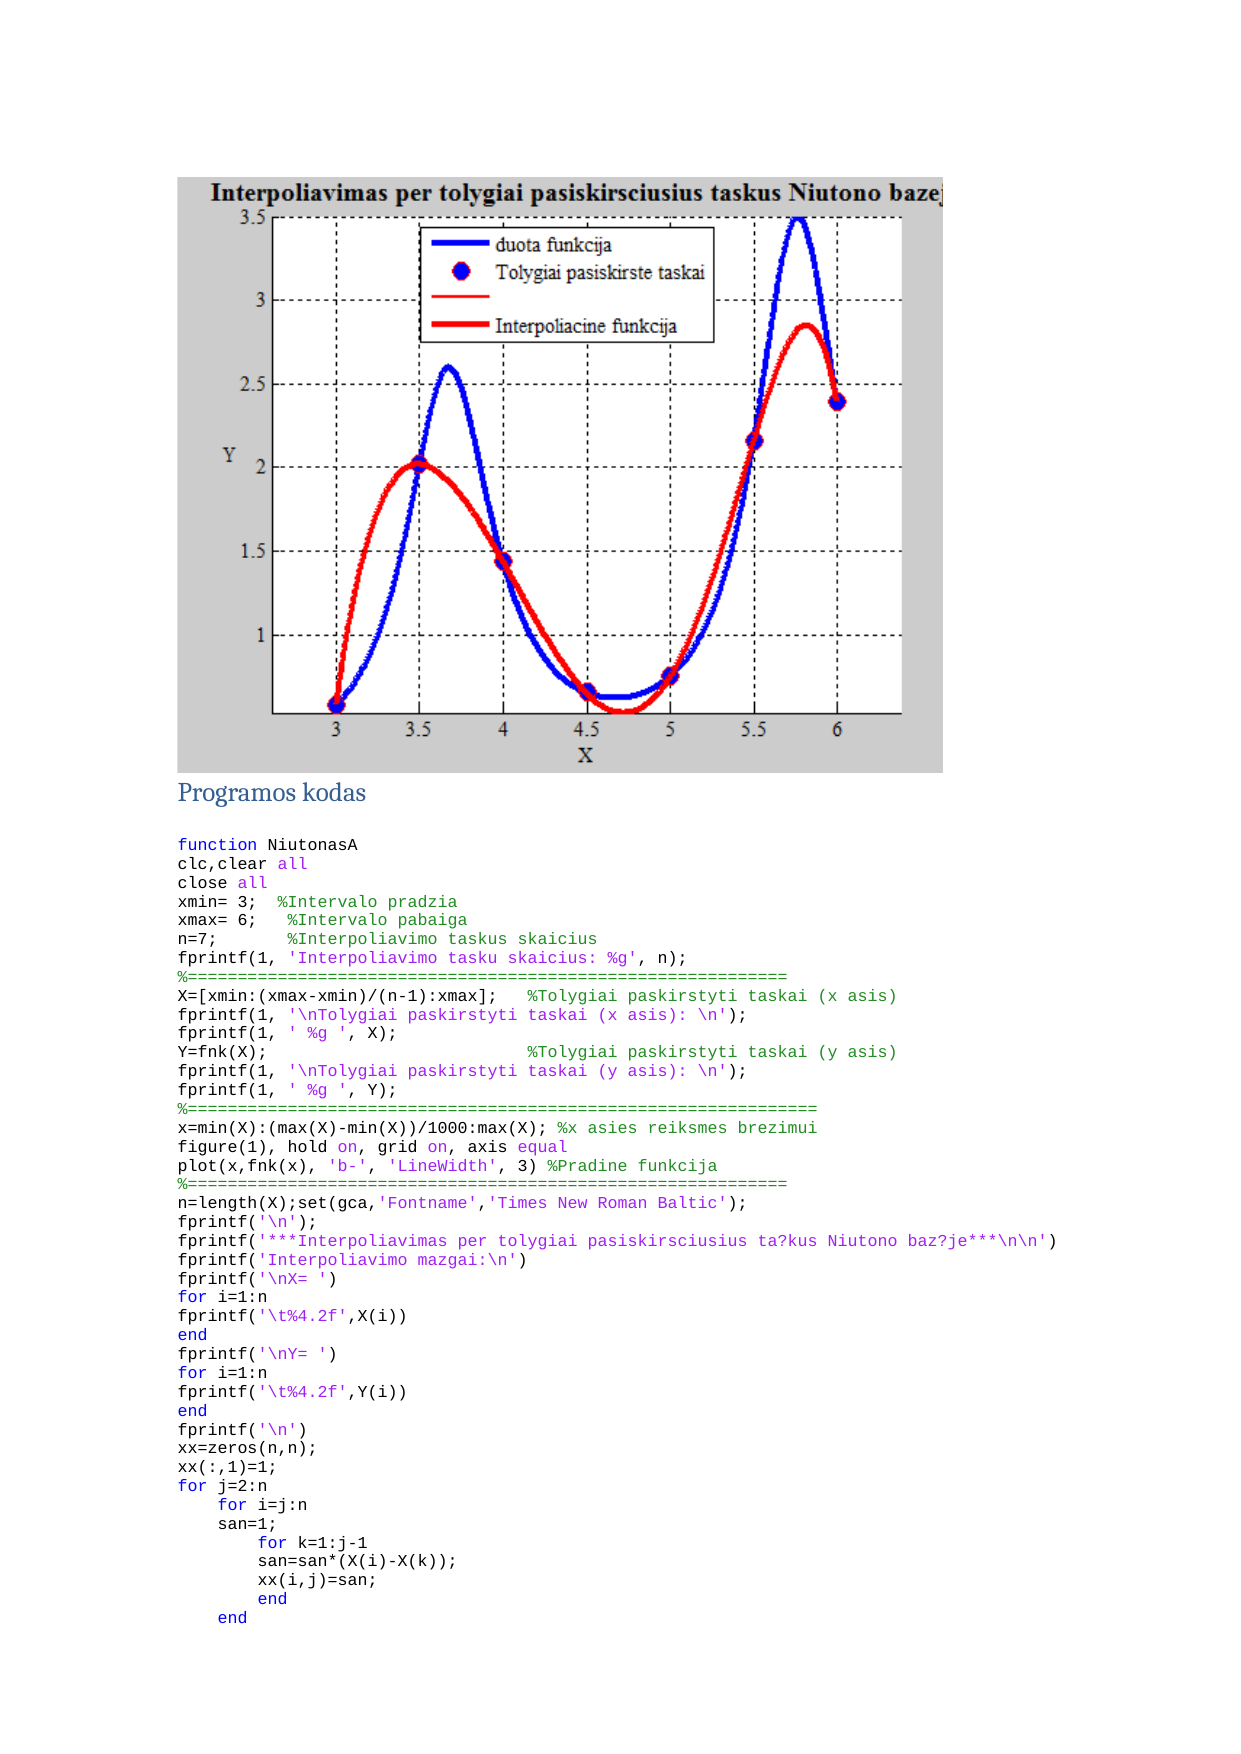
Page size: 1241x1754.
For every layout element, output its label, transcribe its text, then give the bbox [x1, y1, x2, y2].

text x=min(X):(max(X)-min(X))/1000:max(X); %x asies reiksmes brezimui [177, 1119, 1181, 1138]
text fprintf('\n') [177, 1421, 1181, 1440]
text fprintf('***Interpoliavimas per tolygiai pasiskirsciusius ta?kus Niutono baz?je***\n\n') [177, 1232, 1181, 1251]
text for j=2:n [177, 1478, 1181, 1496]
text for i=1:n [177, 1364, 1181, 1383]
text for k=1:j-1 [177, 1534, 1181, 1553]
text fprintf('\nX= ') [177, 1270, 1181, 1289]
text xmax= 6; %Intervalo pabaiga [177, 912, 1181, 931]
text fprintf(1, '\nTolygiai paskirstyti taskai (x asis): \n'); [177, 1006, 1181, 1025]
text X=[xmin:(xmax-xmin)/(n-1):xmax]; %Tolygiai paskirstyti taskai (x asis) [177, 987, 1181, 1006]
text %============================================================ [177, 968, 1181, 987]
text end [177, 1609, 1181, 1628]
text for i=1:n [177, 1289, 1181, 1308]
subtitle Programos kodas [177, 777, 1181, 808]
text fprintf('\t%4.2f',X(i)) [177, 1308, 1181, 1327]
text n=7; %Interpoliavimo taskus skaicius [177, 931, 1181, 950]
text fprintf(1, ' %g ', Y); [177, 1082, 1181, 1101]
text fprintf('\n'); [177, 1214, 1181, 1232]
text xmin= 3; %Intervalo pradzia [177, 893, 1181, 912]
text clc,clear all [177, 855, 1181, 874]
text xx=zeros(n,n); [177, 1440, 1181, 1459]
text fprintf('\nY= ') [177, 1346, 1181, 1364]
text function NiutonasA [177, 837, 1181, 855]
text %=============================================================== [177, 1101, 1181, 1119]
text fprintf(1, 'Interpoliavimo tasku skaicius: %g', n); [177, 950, 1181, 968]
text end [177, 1402, 1181, 1421]
text fprintf(1, '\nTolygiai paskirstyti taskai (y asis): \n'); [177, 1063, 1181, 1082]
text end [177, 1327, 1181, 1346]
text %============================================================ [177, 1176, 1181, 1195]
text san=1; [177, 1515, 1181, 1534]
text for i=j:n [177, 1496, 1181, 1515]
text n=length(X);set(gca,'Fontname','Times New Roman Baltic'); [177, 1195, 1181, 1214]
text figure(1), hold on, grid on, axis equal [177, 1138, 1181, 1157]
text san=san*(X(i)-X(k)); [177, 1553, 1181, 1572]
text fprintf('Interpoliavimo mazgai:\n') [177, 1251, 1181, 1270]
text fprintf('\t%4.2f',Y(i)) [177, 1383, 1181, 1402]
text close all [177, 874, 1181, 893]
text fprintf(1, ' %g ', X); [177, 1025, 1181, 1044]
text xx(:,1)=1; [177, 1459, 1181, 1478]
text Y=fnk(X); %Tolygiai paskirstyti taskai (y asis) [177, 1044, 1181, 1063]
text xx(i,j)=san; [177, 1572, 1181, 1591]
text plot(x,fnk(x), 'b-', 'LineWidth', 3) %Pradine funkcija [177, 1157, 1181, 1176]
picture [177, 177, 943, 773]
text end [177, 1591, 1181, 1609]
